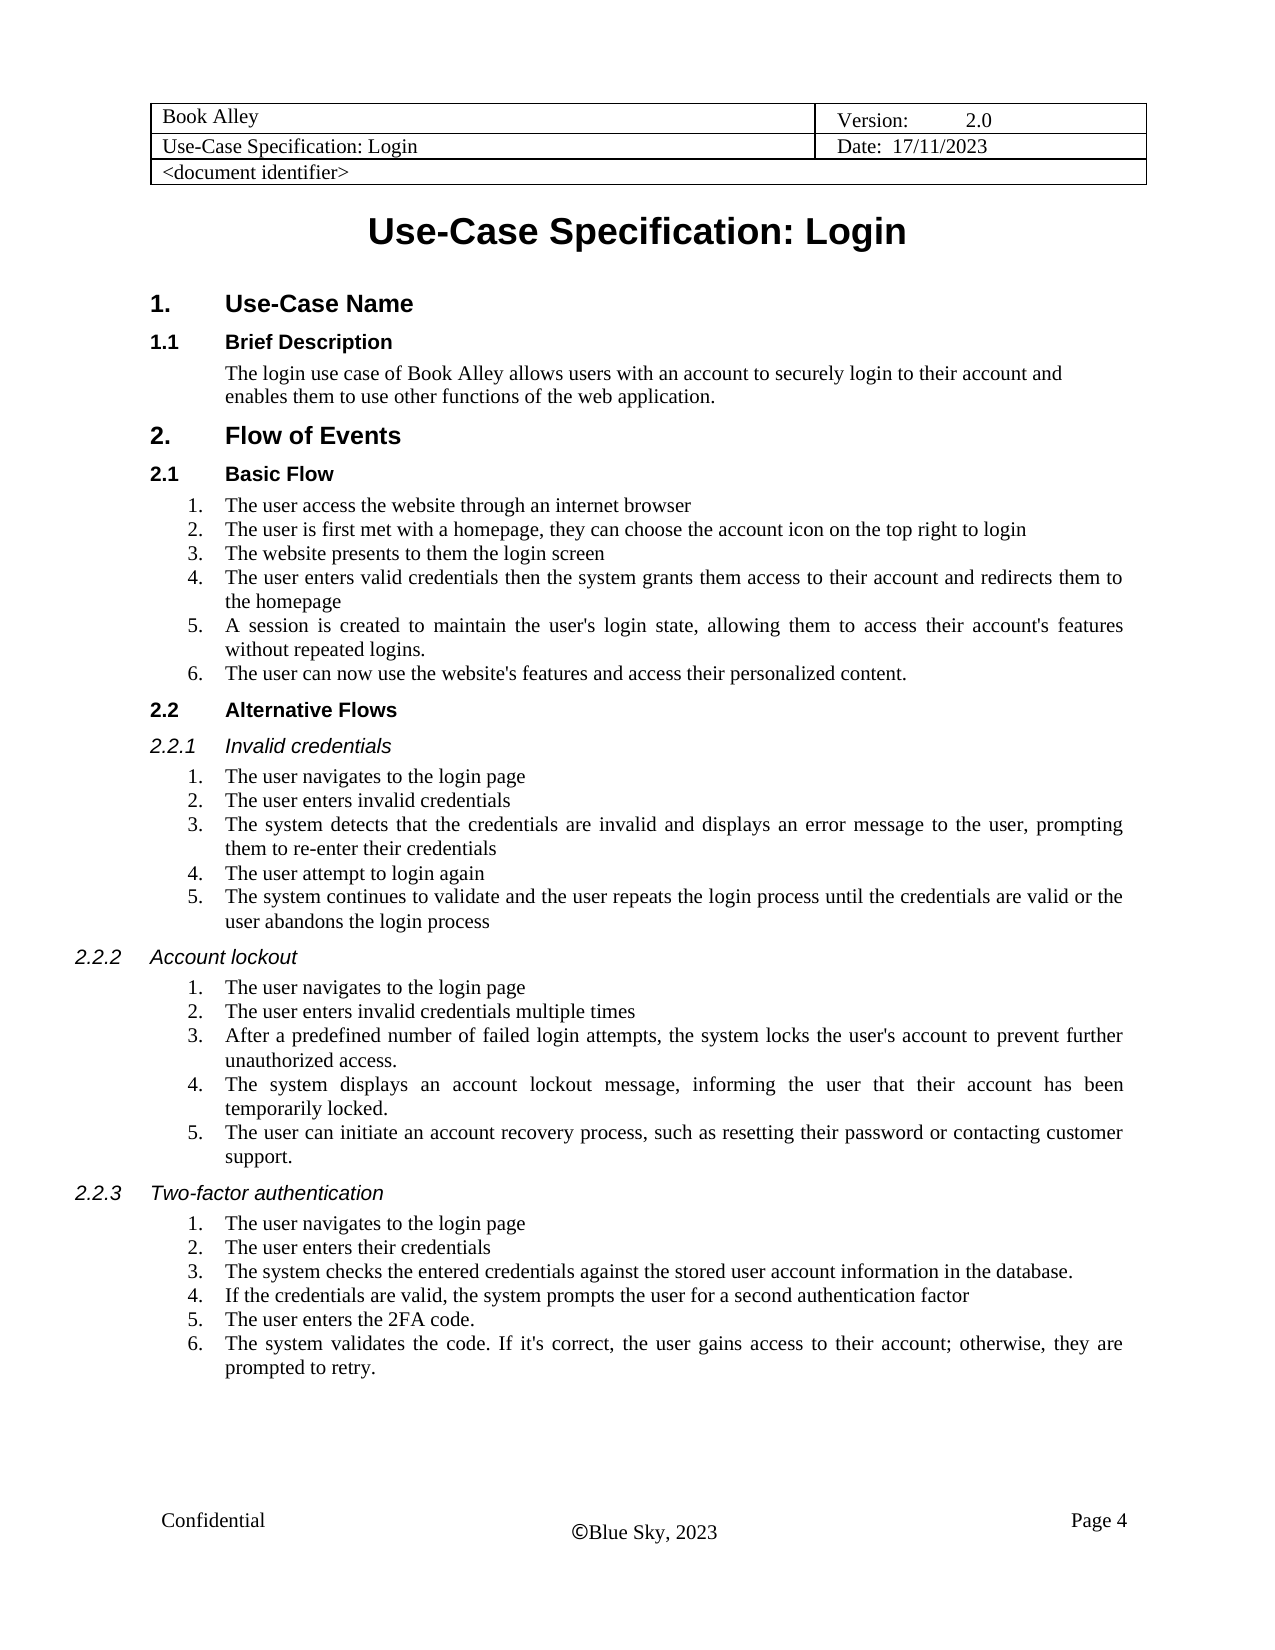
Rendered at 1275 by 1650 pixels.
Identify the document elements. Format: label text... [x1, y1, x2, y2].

list The website presents to them the login screen [187, 541, 1125, 565]
list The user enters valid credentials then the system grants them access to their account and redirects them to the homepage [187, 565, 1125, 613]
list The user enters invalid credentials [187, 788, 1125, 812]
text The login use case of Book Alley allows users with an account to securely login to their account and enables them to use other functions of the web application. [225, 360, 1125, 408]
list A session is created to maintain the user's login state, allowing them to access their account's features without repeated logins. [187, 613, 1125, 661]
subtitle Two-factor authentication [75, 1180, 1125, 1204]
title Use-Case Specification: Login [150, 209, 1125, 252]
list The user is first met with a homepage, they can choose the account icon on the top right to login [187, 517, 1125, 541]
list The system checks the entered credentials against the stored user account information in the database. [187, 1259, 1125, 1283]
list The user attempt to login again [187, 860, 1125, 884]
subtitle Brief Description [150, 330, 1125, 354]
list The user navigates to the login page [187, 764, 1125, 788]
list The system validates the code. If it's correct, the user gains access to their account; otherwise, they are prompted to retry. [187, 1331, 1125, 1379]
list The user can now use the website's features and access their personalized content. [187, 661, 1125, 685]
list After a predefined number of failed login attempts, the system locks the user's account to prevent further unauthorized access. [187, 1023, 1125, 1072]
list The system displays an account lockout message, informing the user that their account has been temporarily locked. [187, 1072, 1125, 1120]
list The user navigates to the login page [187, 1211, 1125, 1234]
list If the credentials are valid, the system prompts the user for a second authentication factor [187, 1283, 1125, 1307]
list The user enters invalid credentials multiple times [187, 999, 1125, 1023]
list The system continues to validate and the user repeats the login process until the credentials are valid or the user abandons the login process [187, 884, 1125, 933]
subtitle Alternative Flows [150, 697, 1125, 721]
list The user navigates to the login page [187, 975, 1125, 999]
list The user access the website through an internet browser [187, 492, 1125, 517]
subtitle Account lockout [75, 945, 1125, 969]
list The user can initiate an account recovery process, such as resetting their password or contacting customer support. [187, 1120, 1125, 1168]
subtitle Invalid credentials [150, 734, 1125, 758]
list The user enters their credentials [187, 1234, 1125, 1259]
subtitle Use-Case Name [150, 289, 1125, 318]
list The system detects that the credentials are invalid and displays an error message to the user, prompting them to re-enter their credentials [187, 812, 1125, 860]
list The user enters the 2FA code. [187, 1307, 1125, 1331]
subtitle Basic Flow [150, 462, 1125, 486]
subtitle Flow of Events [150, 421, 1125, 450]
